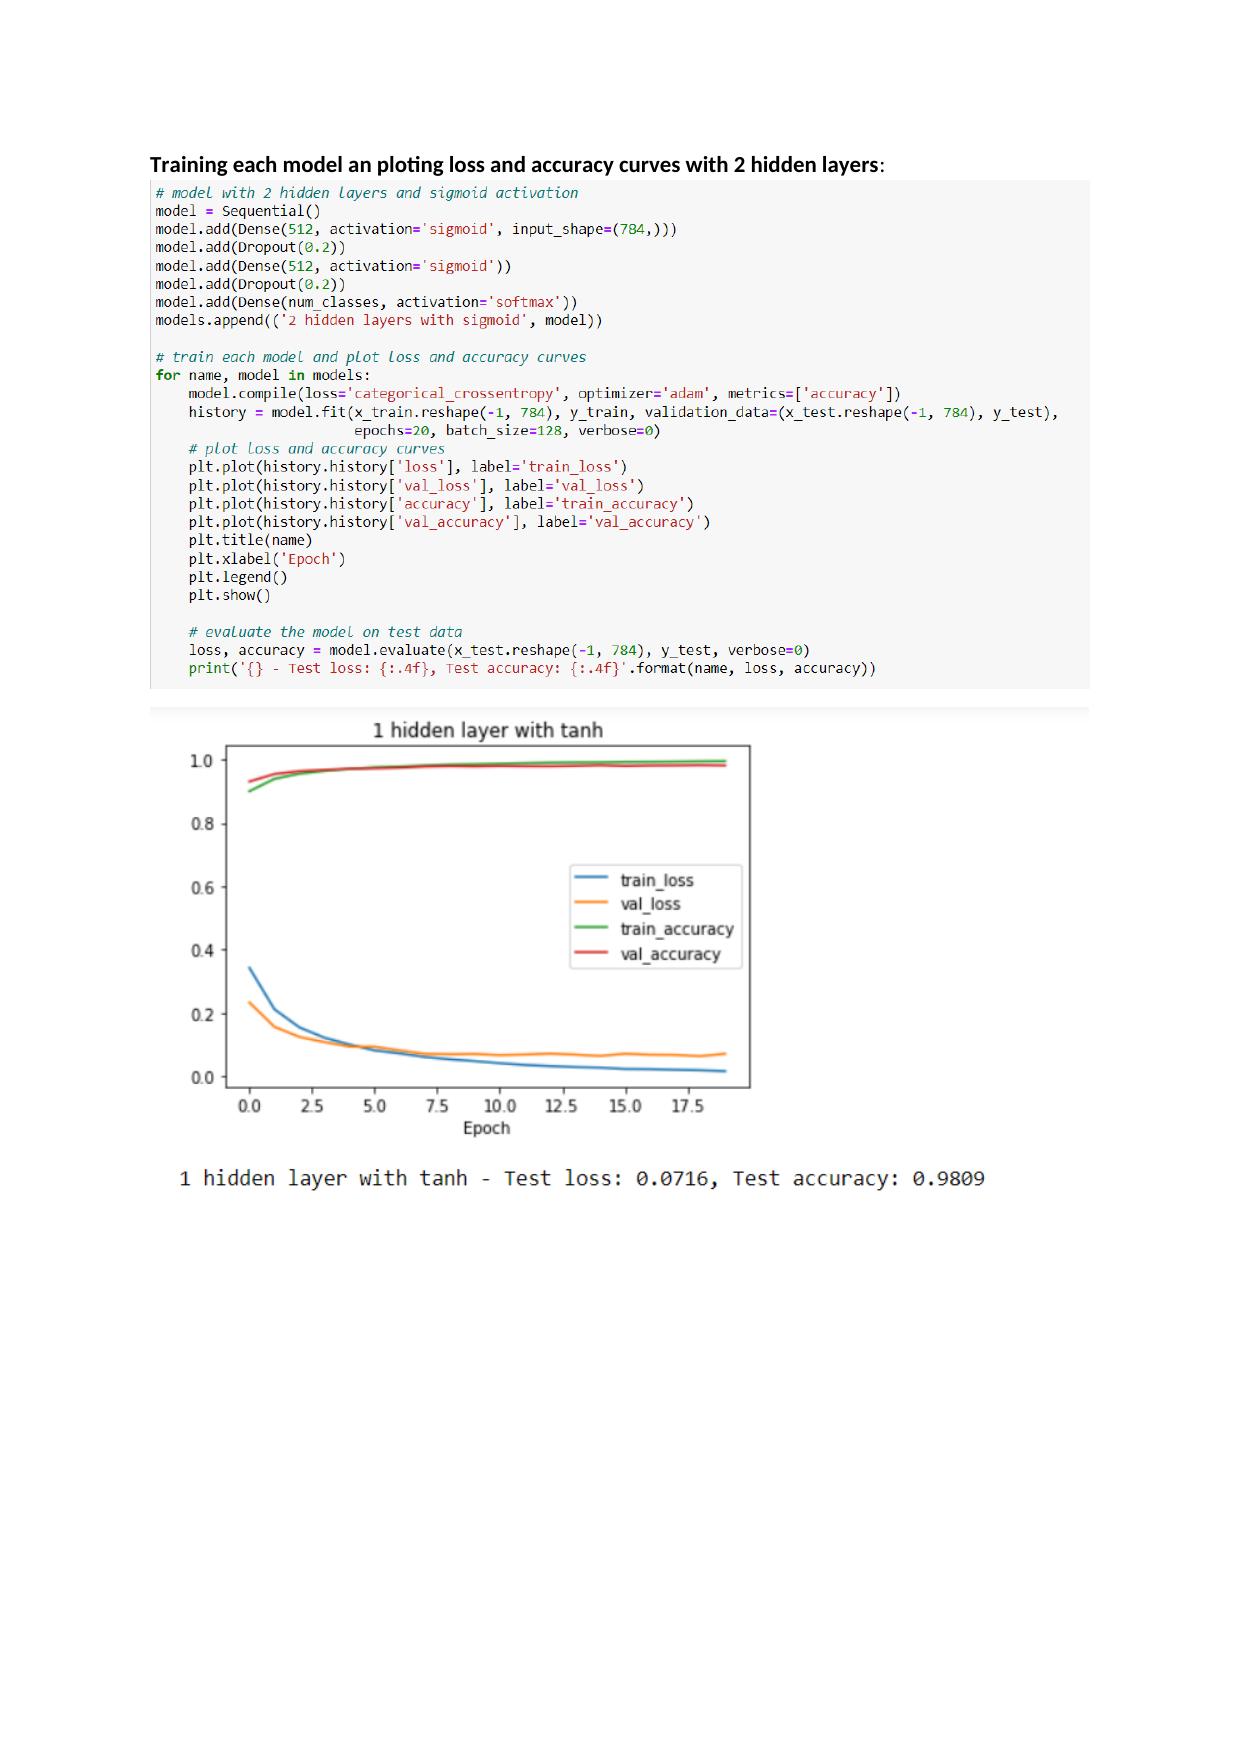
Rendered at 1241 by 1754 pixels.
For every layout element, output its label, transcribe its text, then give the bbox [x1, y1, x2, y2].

picture [150, 707, 1089, 1198]
picture [150, 180, 1091, 689]
text Training each model an ploting loss and accuracy curves with 2 hidden layers: [150, 150, 1090, 180]
